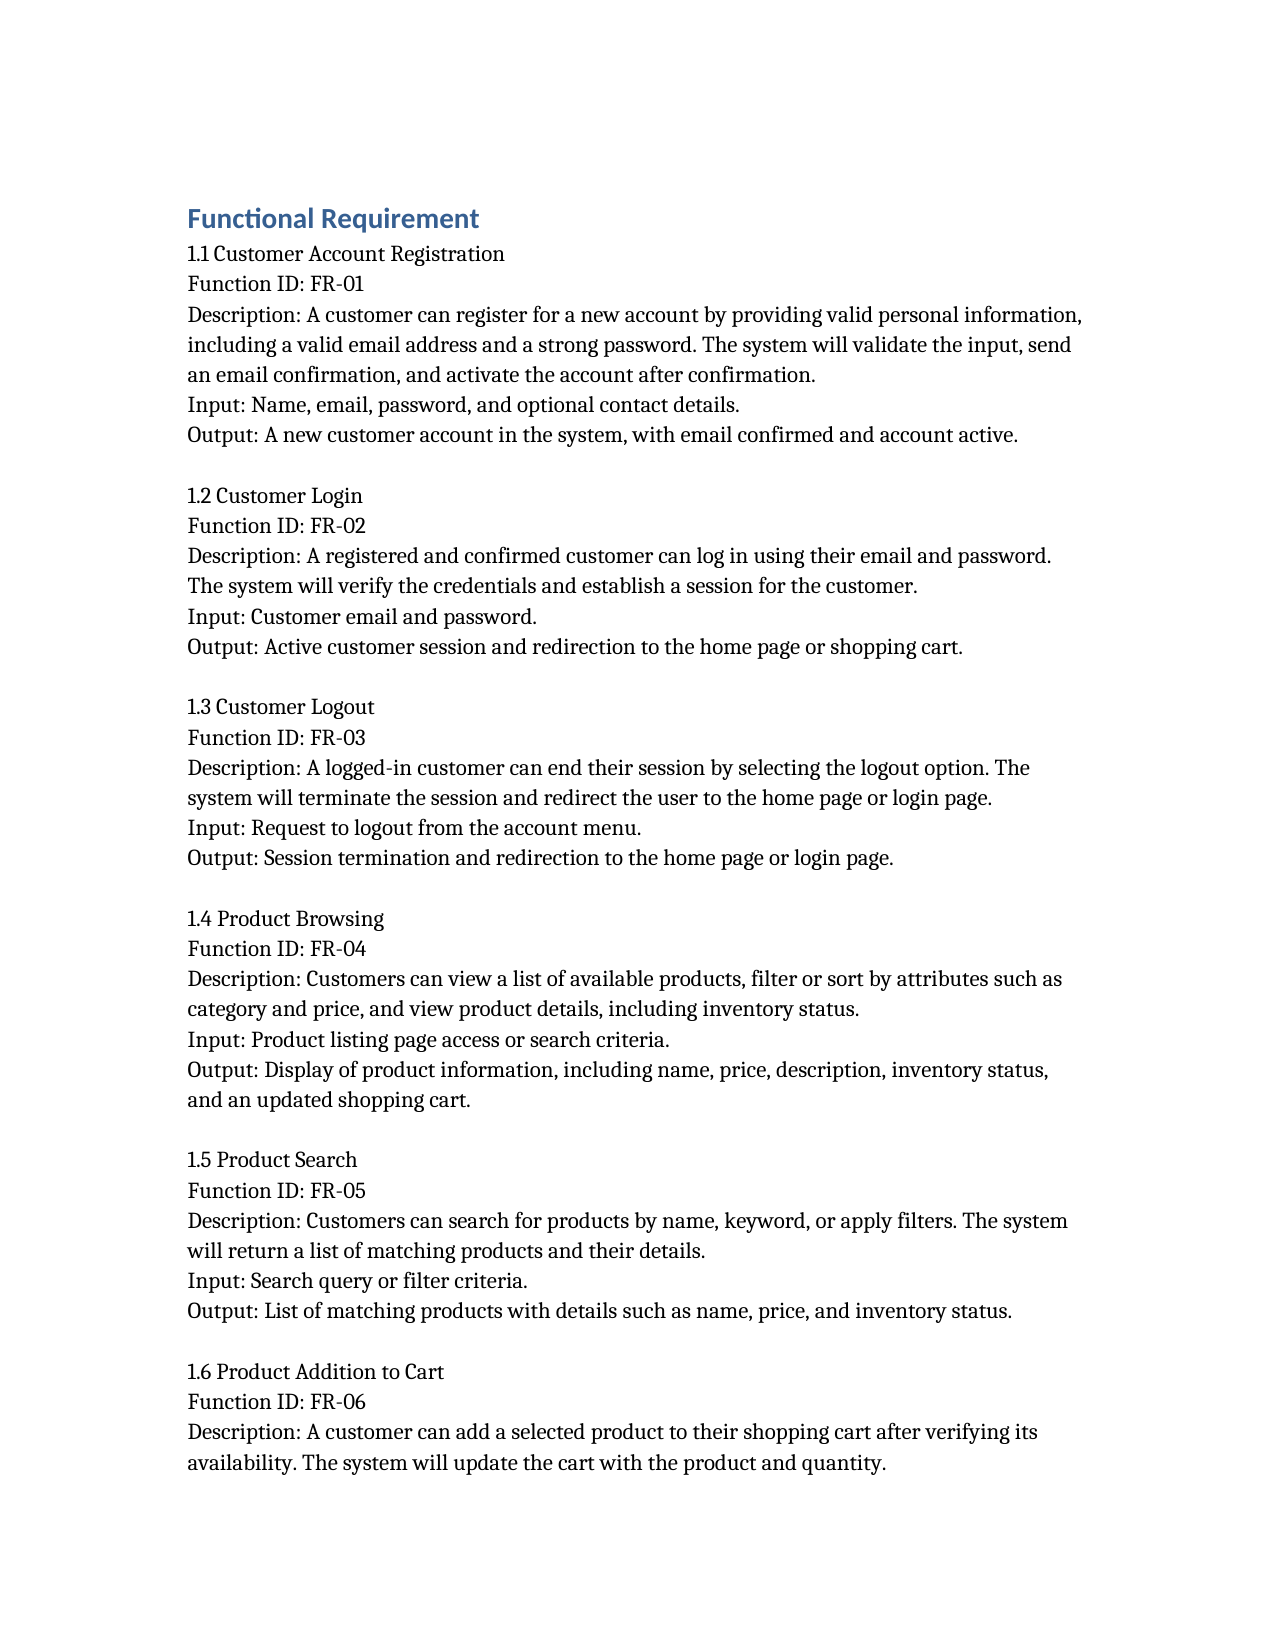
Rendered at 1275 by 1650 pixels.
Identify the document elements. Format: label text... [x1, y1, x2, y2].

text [187, 241, 1087, 1476]
subtitle Functional Requirement [187, 200, 1087, 236]
